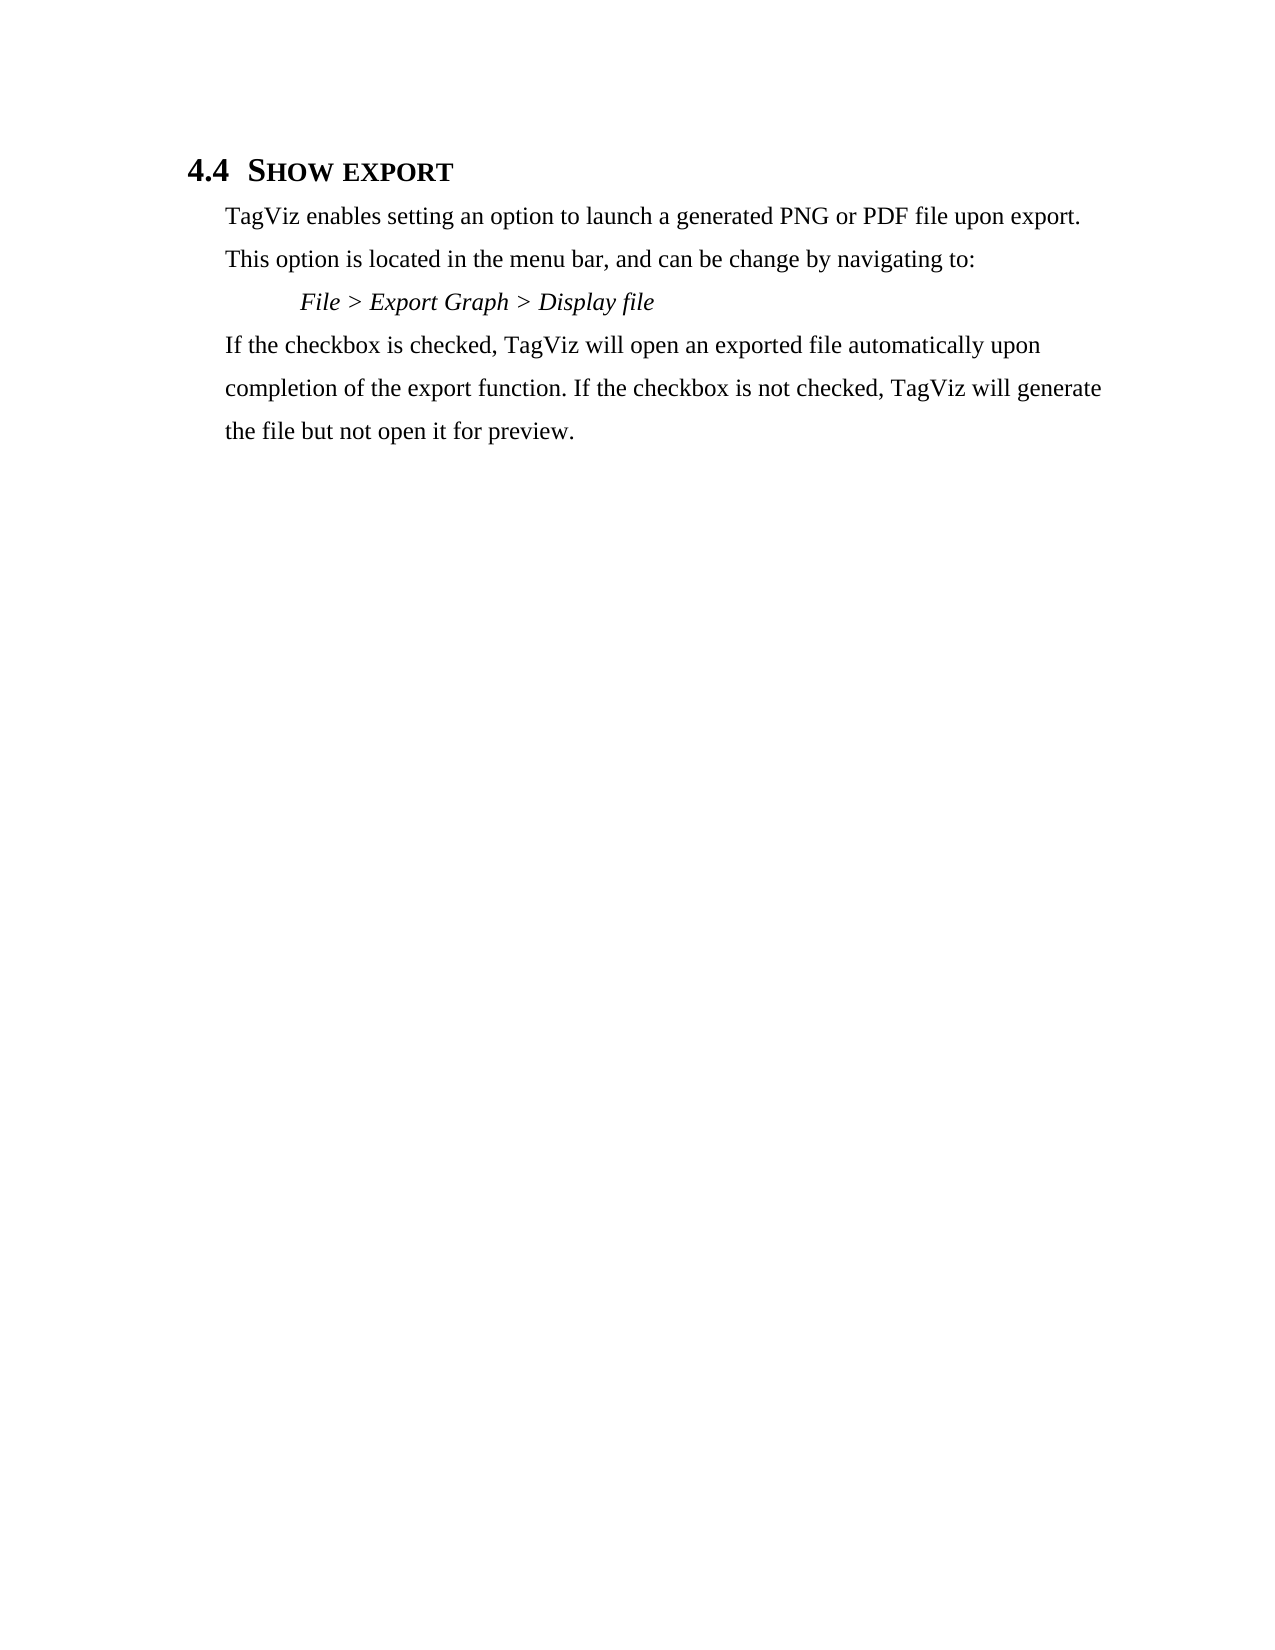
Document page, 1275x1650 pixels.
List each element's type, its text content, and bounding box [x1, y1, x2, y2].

text File > Export Graph > Display file [300, 287, 1125, 316]
text TagViz enables setting an option to launch a generated PNG or PDF file upon export. This option is located in the menu bar, and can be change by navigating to: [225, 201, 1125, 273]
subtitle Show export [187, 150, 1125, 188]
text If the checkbox is checked, TagViz will open an exported file automatically upon completion of the export function. If the checkbox is not checked, TagViz will generate the file but not open it for preview. [225, 330, 1125, 445]
